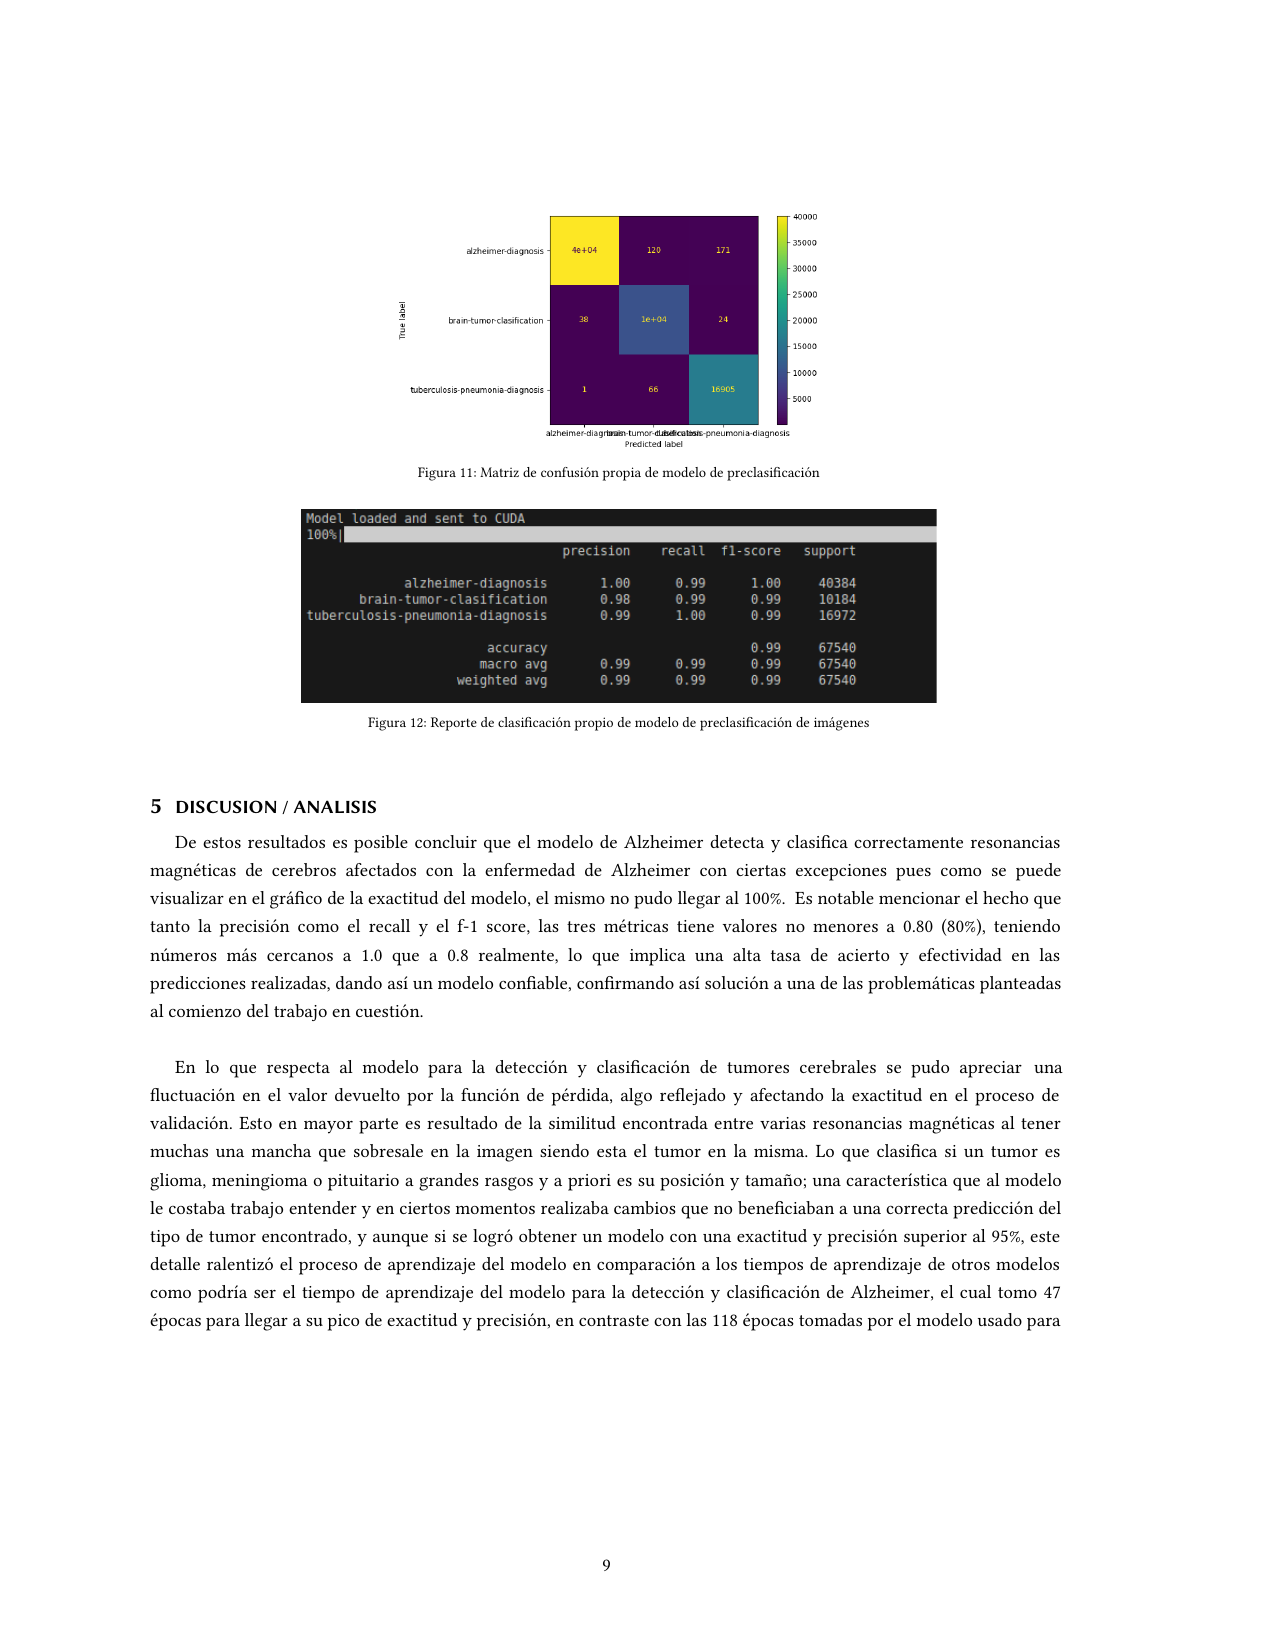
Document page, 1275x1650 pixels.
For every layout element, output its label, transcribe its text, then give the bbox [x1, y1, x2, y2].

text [150, 1050, 1062, 1331]
text Figura 12: Reporte de clasificación propio de modelo de preclasificación de imágenes [150, 703, 1062, 731]
text Discusion / Analisis [150, 793, 1062, 819]
text De estos resultados es posible concluir que el modelo de Alzheimer detecta y clasifica correctamente resonancias magnéticas de cerebros afectados con la enfermedad de Alzheimer con ciertas excepciones pues como se puede visualizar en el gráfico de la exactitud del modelo, el mismo no pudo llegar al 100%. Es notable mencionar el hecho que tanto la precisión como el recall y el f-1 score, las tres métricas tiene valores no menores a 0.80 (80%), teniendo números más cercanos a 1.0 que a 0.8 realmente, lo que implica una alta tasa de acierto y efectividad en las predicciones realizadas, dando así un modelo confiable, confirmando así solución a una de las problemáticas planteadas al comienzo del trabajo en cuestión. [150, 825, 1062, 1022]
text Figura 11: Matriz de confusión propia de modelo de preclasificación [150, 453, 1062, 482]
picture [394, 183, 843, 454]
picture [301, 509, 937, 703]
